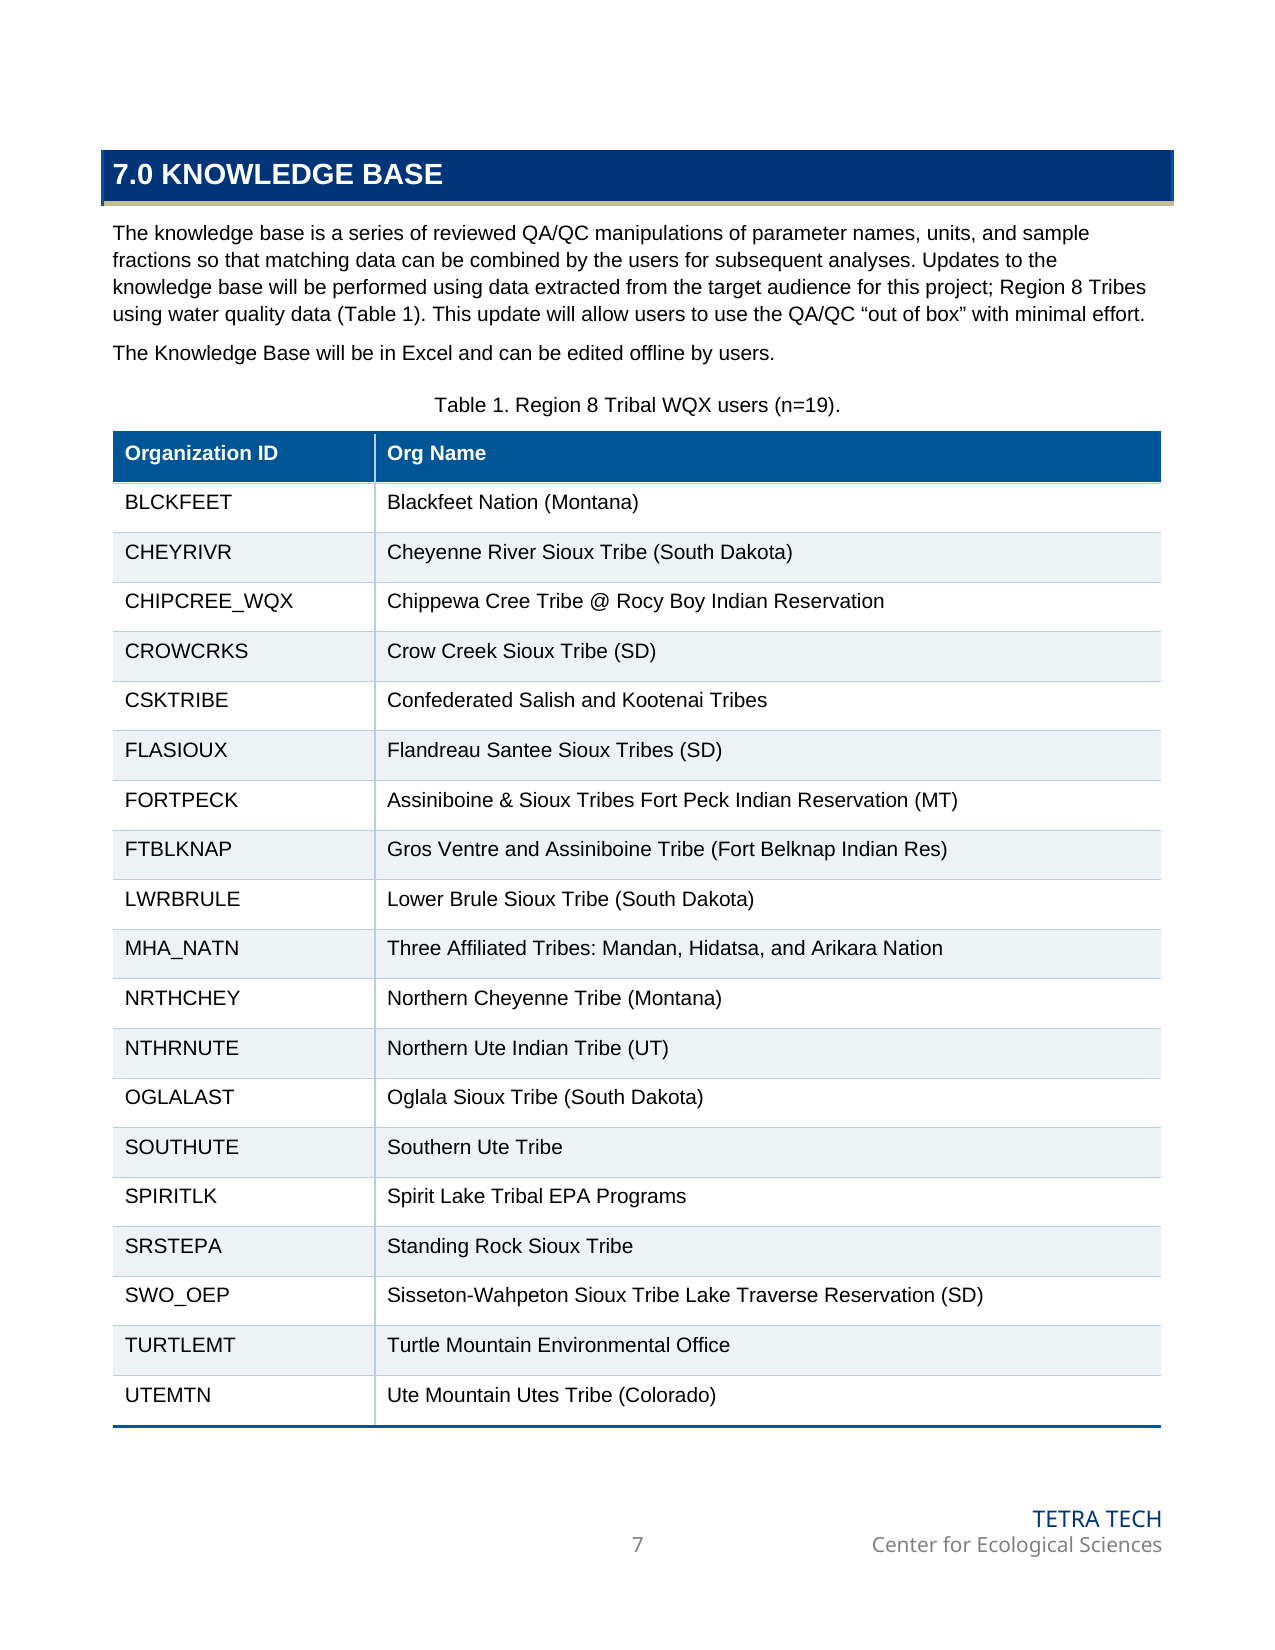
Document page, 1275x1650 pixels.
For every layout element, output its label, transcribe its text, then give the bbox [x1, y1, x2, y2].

table_cell FLASIOUX [113, 731, 374, 780]
table_cell SRSTEPA [113, 1227, 374, 1276]
table_cell CROWCRKS [113, 632, 374, 681]
table_cell Assiniboine & Sioux Tribes Fort Peck Indian Reservation (MT) [376, 781, 1161, 829]
table_cell BLCKFEET [113, 484, 374, 532]
table_header Organization ID [113, 434, 374, 482]
table_cell NTHRNUTE [113, 1029, 374, 1077]
table_cell Northern Cheyenne Tribe (Montana) [376, 979, 1161, 1028]
table_cell SWO_OEP [113, 1277, 374, 1325]
table_cell CSKTRIBE [113, 682, 374, 730]
table_cell SOUTHUTE [113, 1128, 374, 1177]
table_cell Oglala Sioux Tribe (South Dakota) [376, 1079, 1161, 1127]
table_cell Blackfeet Nation (Montana) [376, 484, 1161, 532]
table_cell LWRBRULE [113, 880, 374, 929]
table_cell Southern Ute Tribe [376, 1128, 1161, 1177]
table_cell Turtle Mountain Environmental Office [376, 1326, 1161, 1375]
subtitle Knowledge Base [104, 159, 1171, 201]
table_cell FORTPECK [113, 781, 374, 829]
table_cell Crow Creek Sioux Tribe (SD) [376, 632, 1161, 681]
table_cell Ute Mountain Utes Tribe (Colorado) [376, 1376, 1161, 1424]
table_cell FTBLKNAP [113, 831, 374, 879]
text The knowledge base is a series of reviewed QA/QC manipulations of parameter names, units, and sample fractions so that matching data can be combined by the users for subsequent analyses. Updates to the knowledge base will be performed using data extracted from the target audience for this project; Region 8 Tribes using water quality data (Table 1). This update will allow users to use the QA/QC “out of box” with minimal effort. [112, 218, 1162, 327]
table_cell UTEMTN [113, 1376, 374, 1424]
text Table 1. Region 8 Tribal WQX users (n=19). [112, 391, 1162, 418]
table_cell Cheyenne River Sioux Tribe (South Dakota) [376, 533, 1161, 582]
table_cell Chippewa Cree Tribe @ Rocy Boy Indian Reservation [376, 583, 1161, 631]
table_cell Gros Ventre and Assiniboine Tribe (Fort Belknap Indian Res) [376, 831, 1161, 879]
table_cell Northern Ute Indian Tribe (UT) [376, 1029, 1161, 1077]
table_cell CHIPCREE_WQX [113, 583, 374, 631]
table_cell OGLALAST [113, 1079, 374, 1127]
table_cell Three Affiliated Tribes: Mandan, Hidatsa, and Arikara Nation [376, 930, 1161, 978]
table_cell MHA_NATN [113, 930, 374, 978]
table_cell Flandreau Santee Sioux Tribes (SD) [376, 731, 1161, 780]
table_cell CHEYRIVR [113, 533, 374, 582]
table_cell Lower Brule Sioux Tribe (South Dakota) [376, 880, 1161, 929]
table_cell TURTLEMT [113, 1326, 374, 1375]
table_cell Sisseton-Wahpeton Sioux Tribe Lake Traverse Reservation (SD) [376, 1277, 1161, 1325]
table_cell Confederated Salish and Kootenai Tribes [376, 682, 1161, 730]
table_cell NRTHCHEY [113, 979, 374, 1028]
table_cell Standing Rock Sioux Tribe [376, 1227, 1161, 1276]
table_header Org Name [376, 434, 1161, 482]
table_cell SPIRITLK [113, 1178, 374, 1226]
table_cell Spirit Lake Tribal EPA Programs [376, 1178, 1161, 1226]
text The Knowledge Base will be in Excel and can be edited offline by users. [112, 339, 1162, 366]
